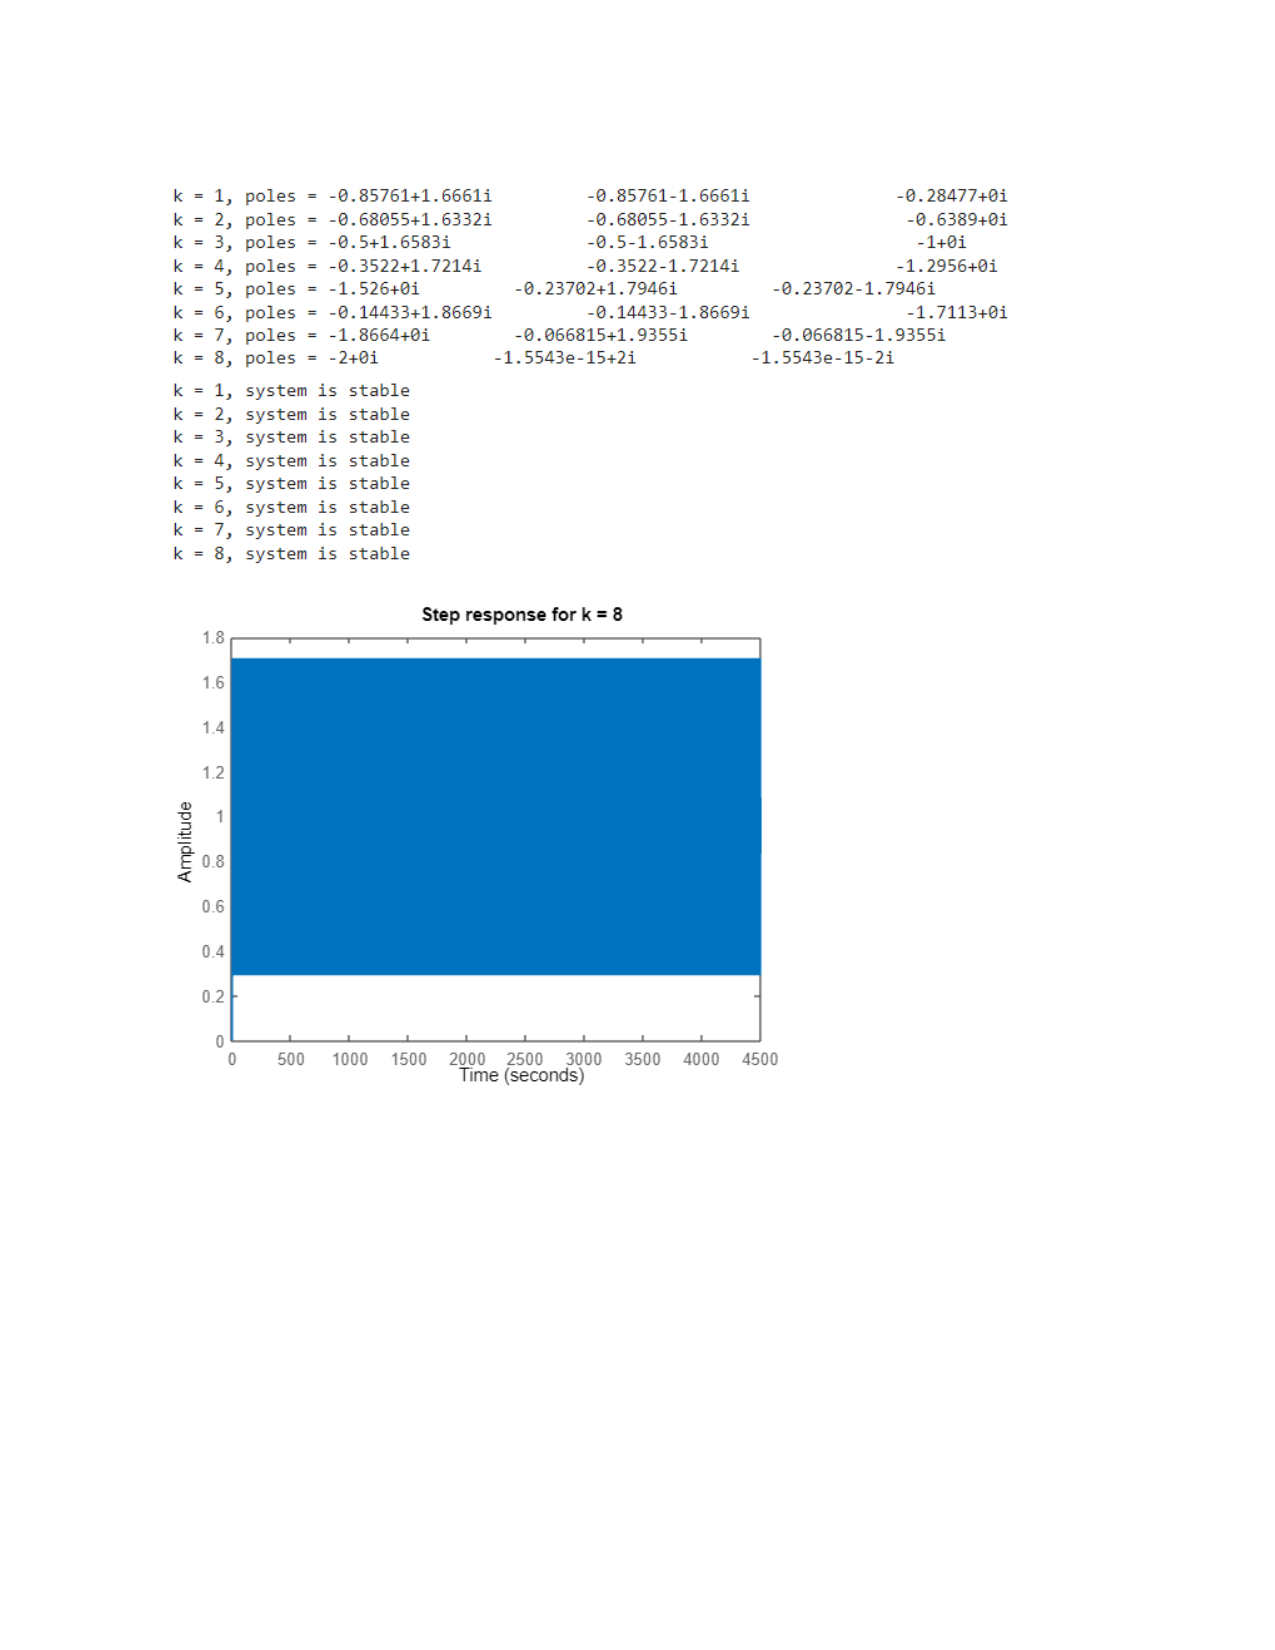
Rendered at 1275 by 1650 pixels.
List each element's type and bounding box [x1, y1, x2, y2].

picture [150, 150, 1090, 1099]
